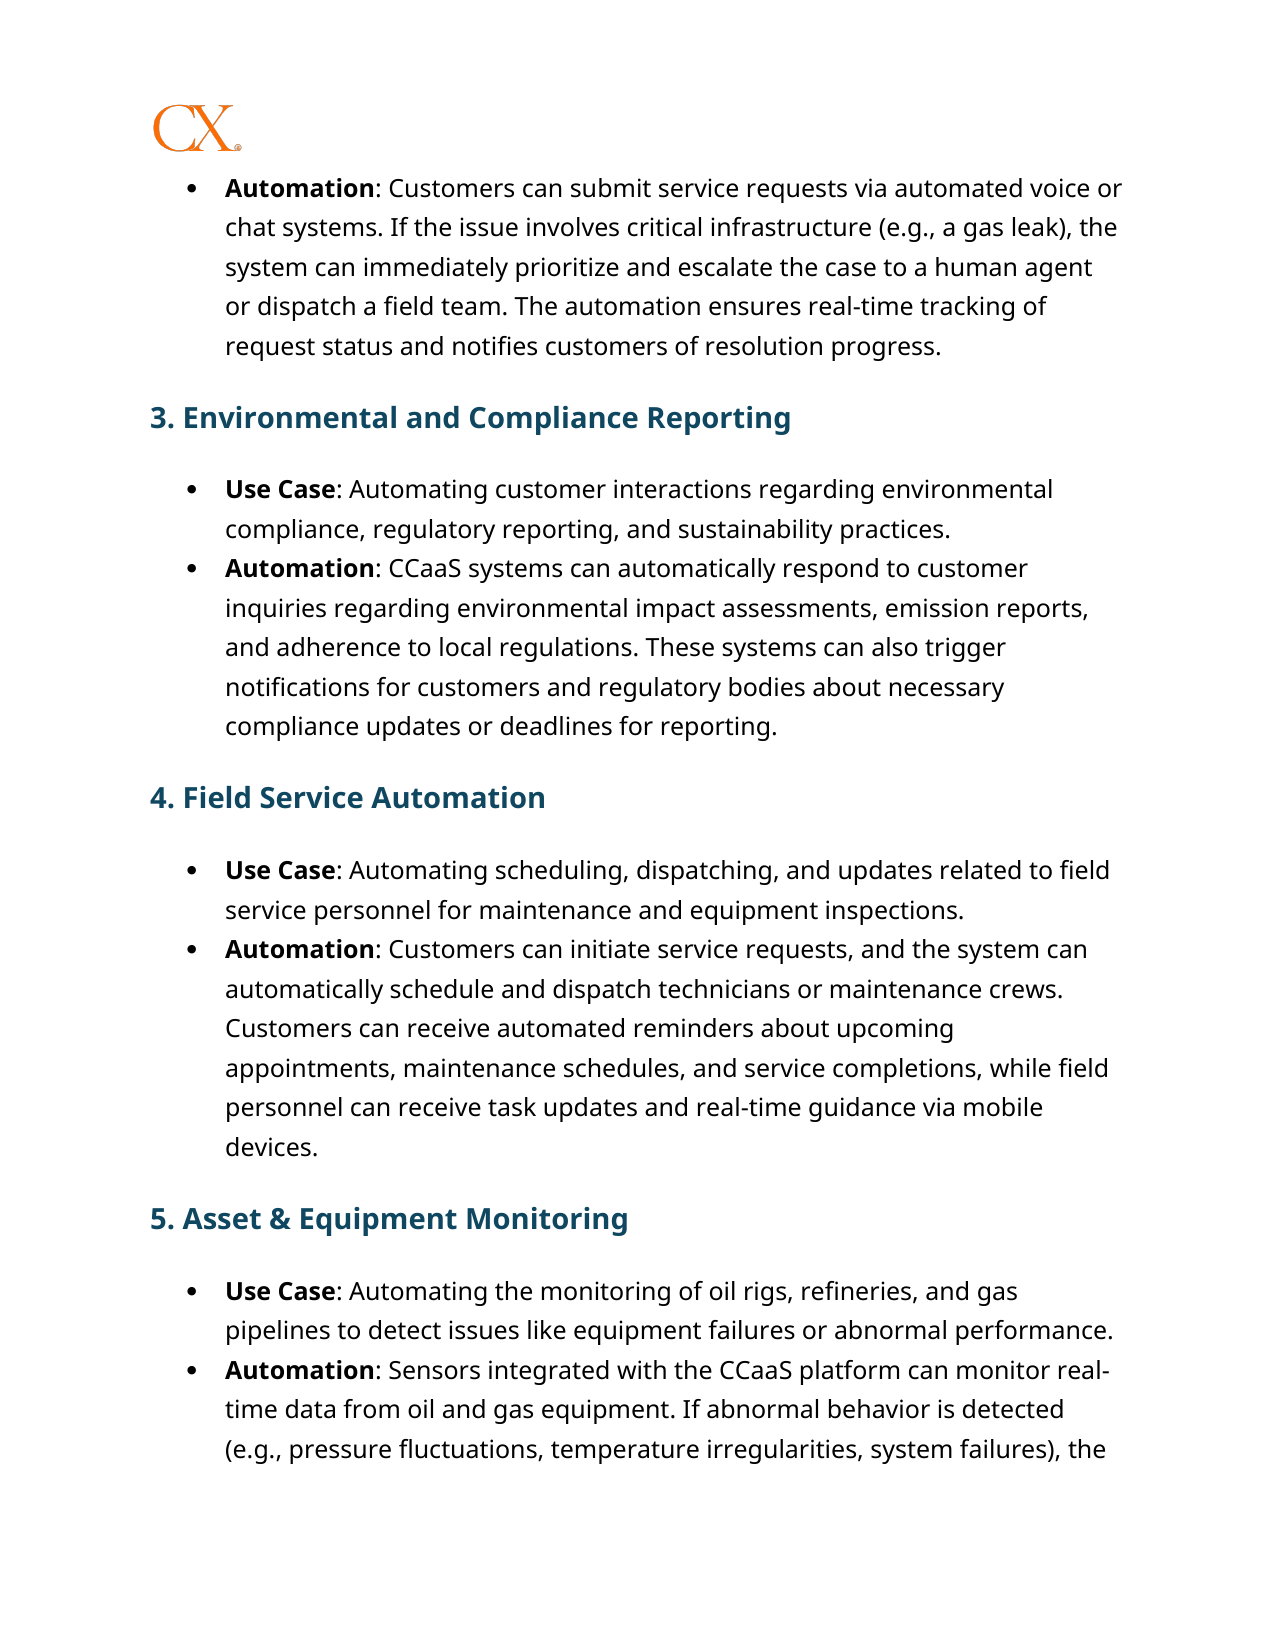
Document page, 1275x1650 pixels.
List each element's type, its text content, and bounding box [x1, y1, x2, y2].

list Use Case: Automating the monitoring of oil rigs, refineries, and gas pipelines to detect issues like equipment failures or abnormal performance. [187, 1273, 1125, 1347]
picture [150, 75, 246, 171]
subtitle 4. Field Service Automation [150, 778, 1125, 817]
list Automation: CCaaS systems can automatically respond to customer inquiries regarding environmental impact assessments, emission reports, and adherence to local regulations. These systems can also trigger notifications for customers and regulatory bodies about necessary compliance updates or deadlines for reporting. [187, 551, 1125, 743]
list Use Case: Automating customer interactions regarding environmental compliance, regulatory reporting, and sustainability practices. [187, 472, 1125, 546]
list Use Case: Automating scheduling, dispatching, and updates related to field service personnel for maintenance and equipment inspections. [187, 853, 1125, 927]
subtitle 3. Environmental and Compliance Reporting [150, 397, 1125, 437]
subtitle 5. Asset & Equipment Monitoring [150, 1198, 1125, 1238]
list Automation: Customers can initiate service requests, and the system can automatically schedule and dispatch technicians or maintenance crews. Customers can receive automated reminders about upcoming appointments, maintenance schedules, and service completions, while field personnel can receive task updates and real-time guidance via mobile devices. [187, 932, 1125, 1163]
list Automation: Customers can submit service requests via automated voice or chat systems. If the issue involves critical infrastructure (e.g., a gas leak), the system can immediately prioritize and escalate the case to a human agent or dispatch a field team. The automation ensures real-time tracking of request status and notifies customers of resolution progress. [187, 170, 1125, 362]
